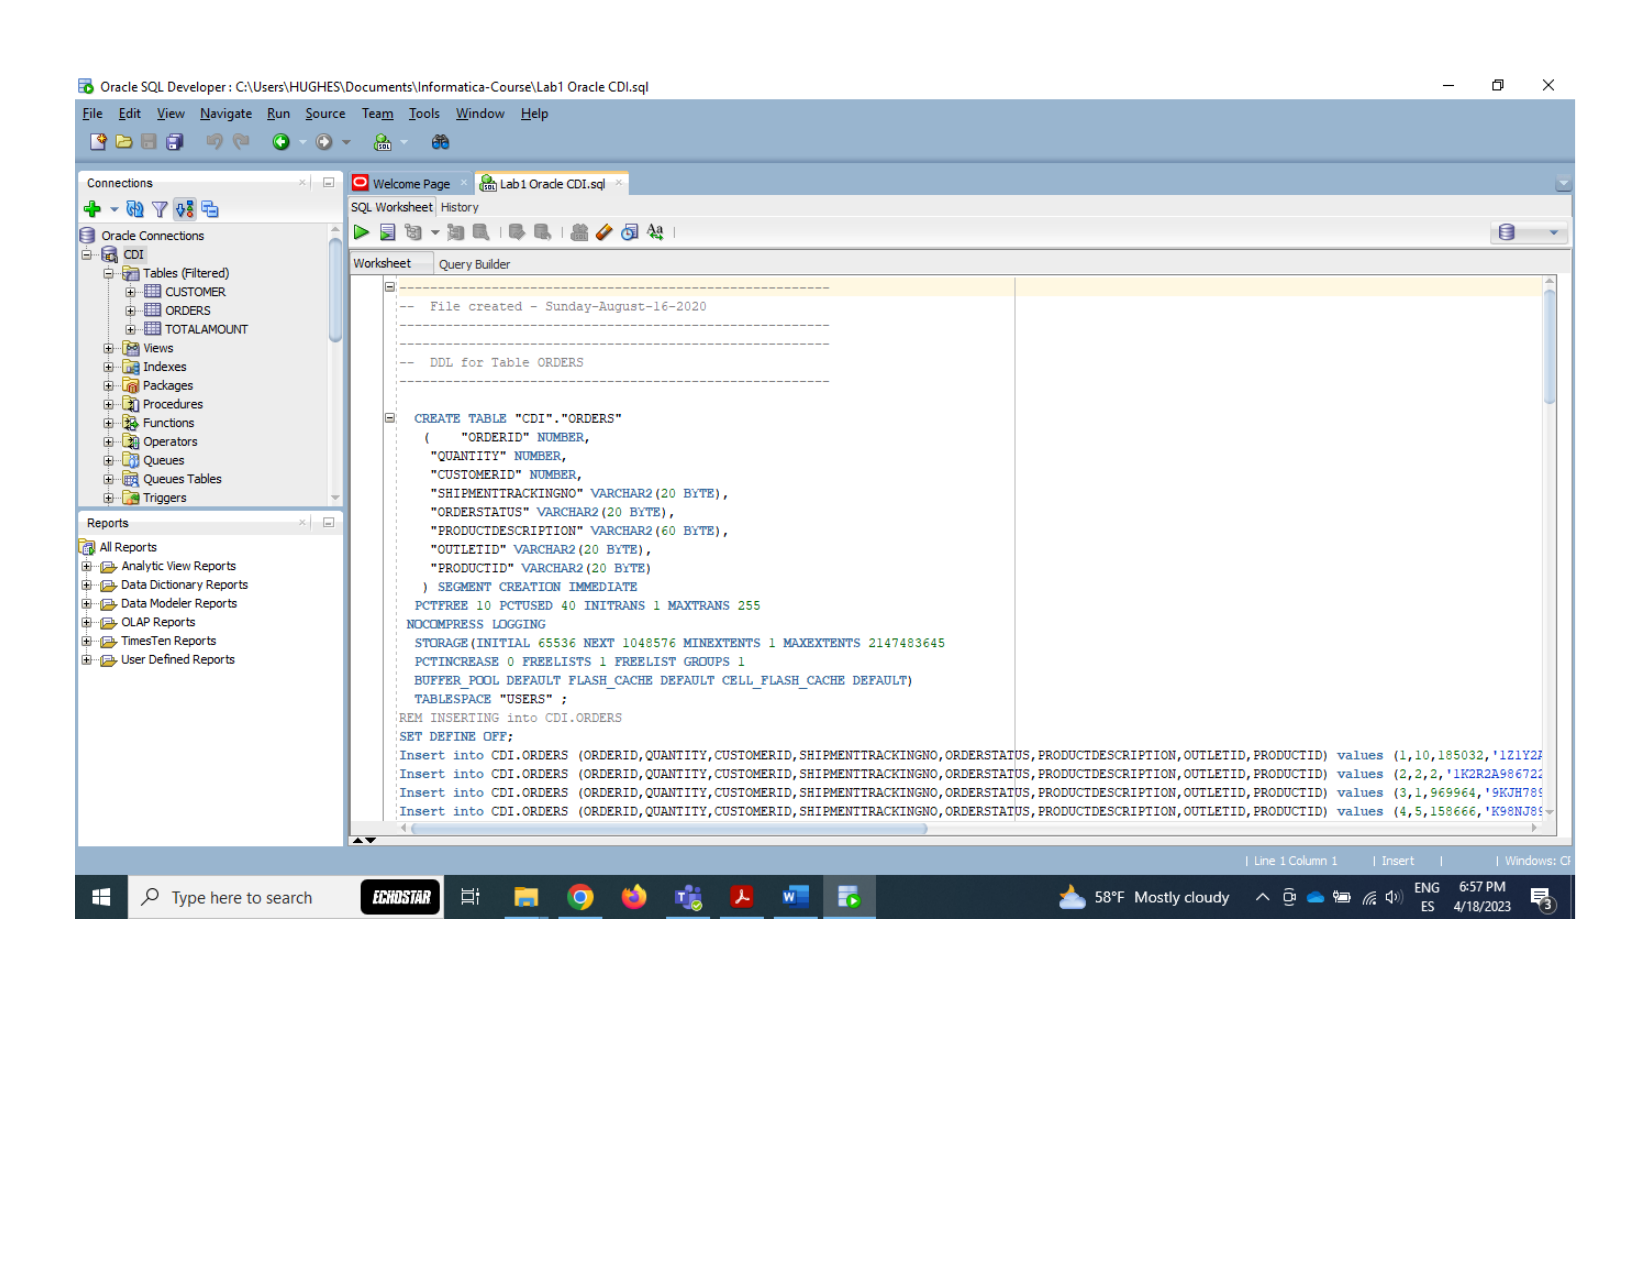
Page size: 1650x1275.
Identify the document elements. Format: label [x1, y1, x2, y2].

picture [75, 75, 1575, 919]
